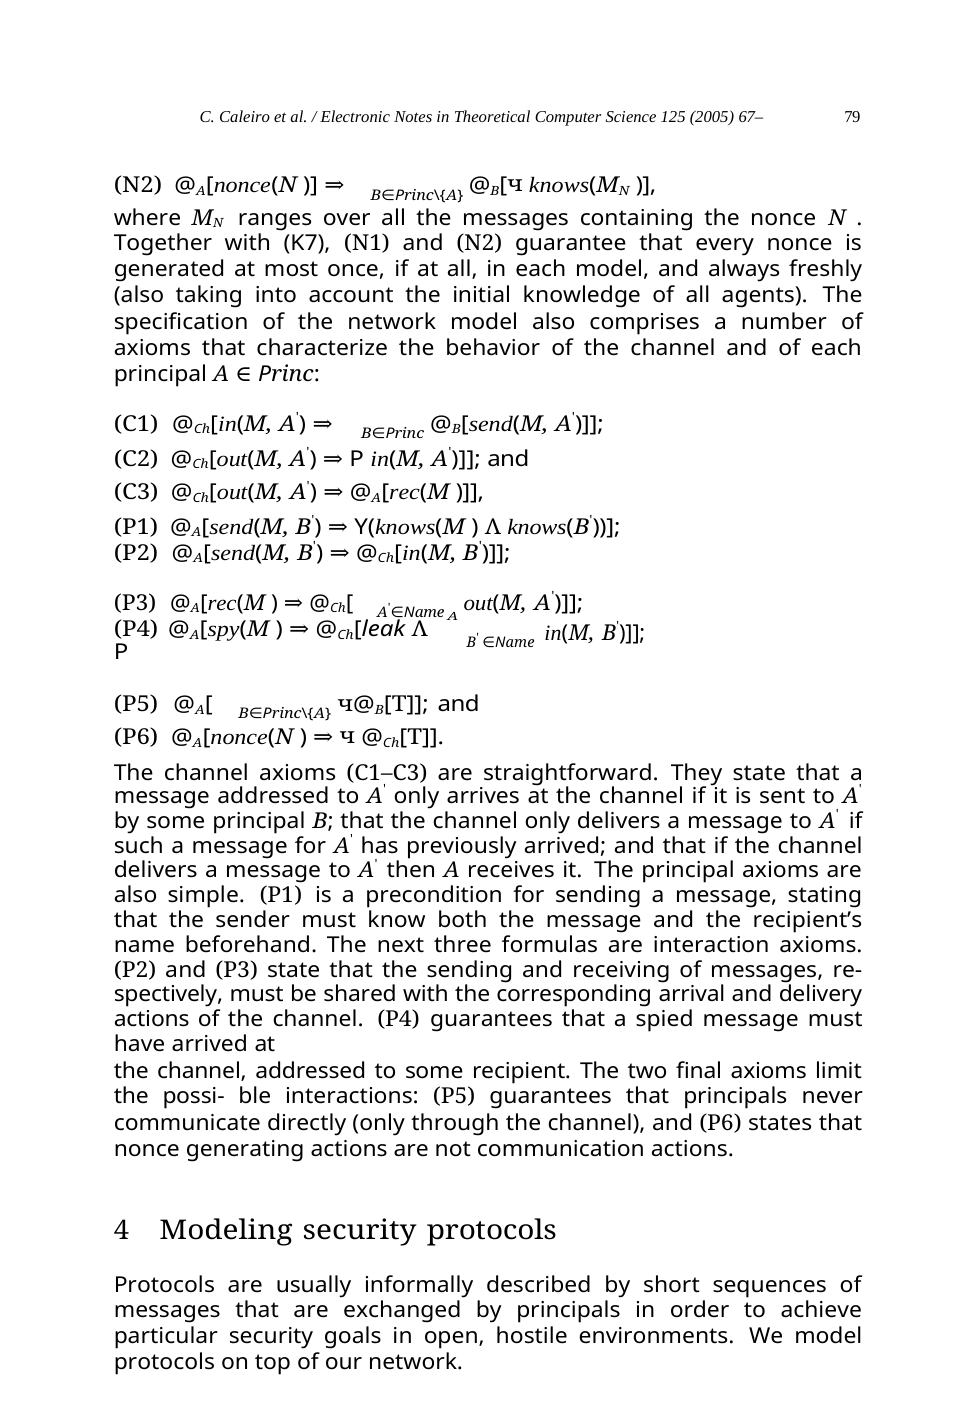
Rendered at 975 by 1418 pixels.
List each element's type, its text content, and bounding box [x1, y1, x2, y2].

text (P3) @A[rec(M ) ⇒ @Ch[ A'∈Name [113, 577, 447, 618]
text (C3) @Ch[out(M, A') ⇒ @A[rec(M )]], [113, 473, 883, 507]
text B' ∈Name in(M, B')]]; [466, 621, 883, 645]
text the channel, addressed to some recipient. The two final axioms limit the possi- ble interactions: (P5) guarantees that principals never communicate directly (only through the channel), and (P6) states that nonce generating actions are not communication actions. [113, 1058, 862, 1163]
text (C1) @Ch[in(M, A') ⇒ B∈Princ @B[send(M, A')]]; [113, 398, 883, 439]
text where MN ranges over all the messages containing the nonce N . Together with (K7), (N1) and (N2) guarantee that every nonce is generated at most once, if at all, in each model, and always freshly (also taking into account the initial knowledge of all agents). The specification of the network model also comprises a number of axioms that characterize the behavior of the channel and of each principal A ∈ Princ: [113, 204, 862, 388]
text (N2) @A[nonce(N )] ⇒ B∈Princ\{A} @B[ч knows(MN )], [113, 155, 883, 202]
text (P4) @A[spy(M ) ⇒ @Ch[leak Λ P [113, 618, 447, 664]
text (P6) @A[nonce(N ) ⇒ ч @Ch[T]]. [113, 721, 883, 751]
text The channel axioms (C1–C3) are straightforward. They state that a message addressed to A' only arrives at the channel if it is sent to A' by some principal B; that the channel only delivers a message to A' if such a message for A' has previously arrived; and that if the channel delivers a message to A' then A receives it. The principal axioms are also simple. (P1) is a precondition for sending a message, stating that the sender must know both the message and the recipient’s name beforehand. The next three formulas are interaction axioms. (P2) and (P3) state that the sending and receiving of messages, re- spectively, must be shared with the corresponding arrival and delivery actions of the channel. (P4) guarantees that a spied message must have arrived at [113, 760, 863, 1058]
text Protocols are usually informally described by short sequences of messages that are exchanged by principals in order to achieve particular security goals in open, hostile environments. We model protocols on top of our network. [113, 1271, 862, 1376]
text (C2) @Ch[out(M, A') ⇒ P in(M, A')]]; and [113, 439, 883, 473]
text (P1) @A[send(M, B') ⇒ Y(knows(M ) Λ knows(B'))]; [113, 507, 883, 541]
text (P5) @A[ B∈Princ\{A} ч@B[T]]; and [113, 675, 883, 721]
subtitle Modeling security protocols [113, 1211, 883, 1247]
text out(M, A')]]; [463, 586, 883, 616]
text (P2) @A[send(M, B') ⇒ @Ch[in(M, B')]]; [113, 541, 883, 565]
